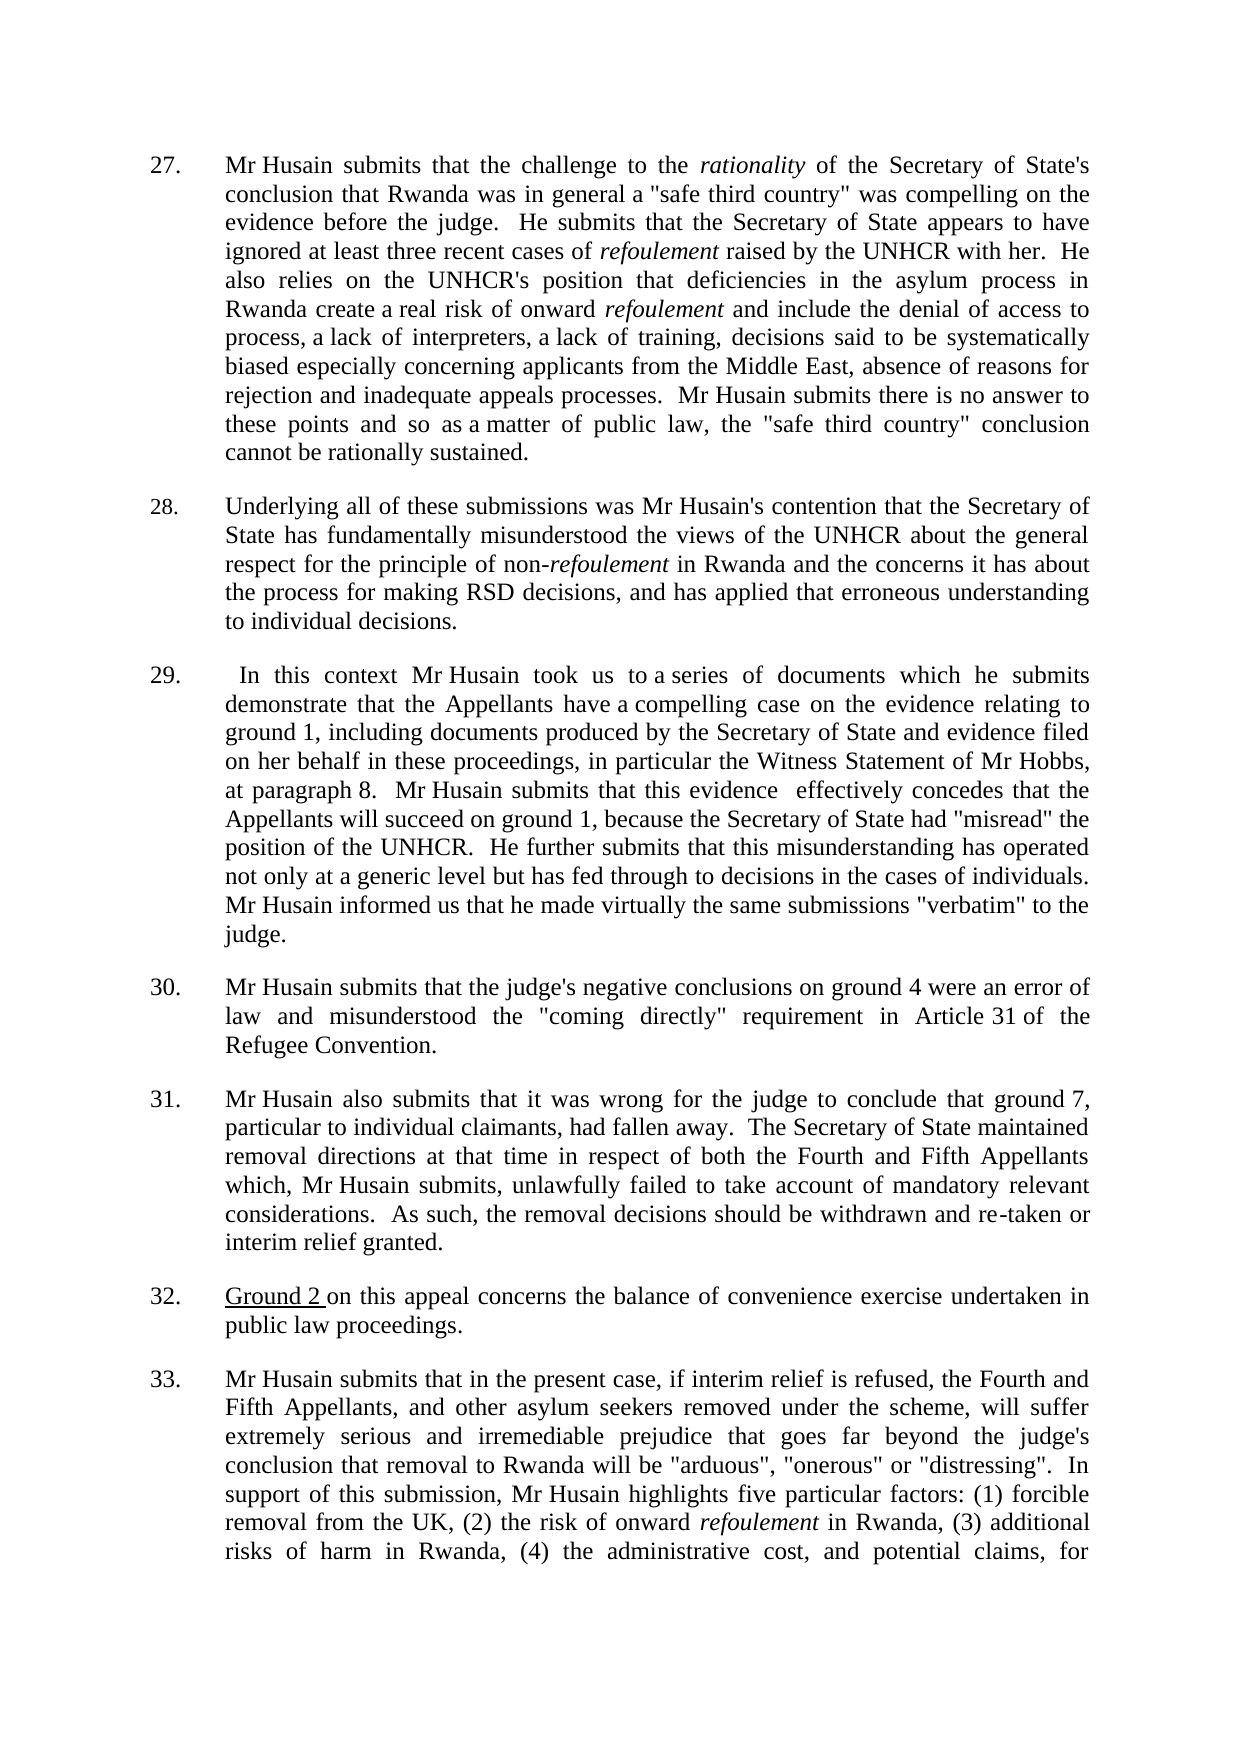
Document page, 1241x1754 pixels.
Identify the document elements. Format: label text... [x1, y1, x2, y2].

text Mr Husain also submits that it was wrong for the judge to conclude that ground 7, particular to individual claimants, had fallen away. The Secretary of State maintained removal directions at that time in respect of both the Fourth and Fifth Appellants which, Mr Husain submits, unlawfully failed to take account of mandatory relevant considerations. As such, the removal decisions should be withdrawn and re-taken or interim relief granted. [150, 1084, 1090, 1256]
text Mr Husain submits that the challenge to the rationality of the Secretary of State's conclusion that Rwanda was in general a "safe third country" was compelling on the evidence before the judge. He submits that the Secretary of State appears to have ignored at least three recent cases of refoulement raised by the UNHCR with her. He also relies on the UNHCR's position that deficiencies in the asylum process in Rwanda create a real risk of onward refoulement and include the denial of access to process, a lack of interpreters, a lack of training, decisions said to be systematically biased especially concerning applicants from the Middle East, absence of reasons for rejection and inadequate appeals processes. Mr Husain submits there is no answer to these points and so as a matter of public law, the "safe third country" conclusion cannot be rationally sustained. [150, 150, 1090, 466]
text Mr Husain submits that the judge's negative conclusions on ground 4 were an error of law and misunderstood the "coming directly" requirement in Article 31 of the Refugee Convention. [150, 972, 1090, 1059]
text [150, 1364, 1090, 1565]
text Ground 2 on this appeal concerns the balance of convenience exercise undertaken in public law proceedings. [150, 1281, 1090, 1339]
text Underlying all of these submissions was Mr Husain's contention that the Secretary of State has fundamentally misunderstood the views of the UNHCR about the general respect for the principle of non-refoulement in Rwanda and the concerns it has about the process for making RSD decisions, and has applied that erroneous understanding to individual decisions. [150, 491, 1090, 635]
text In this context Mr Husain took us to a series of documents which he submits demonstrate that the Appellants have a compelling case on the evidence relating to ground 1, including documents produced by the Secretary of State and evidence filed on her behalf in these proceedings, in particular the Witness Statement of Mr Hobbs, at paragraph 8. Mr Husain submits that this evidence effectively concedes that the Appellants will succeed on ground 1, because the Secretary of State had "misread" the position of the UNHCR. He further submits that this misunderstanding has operated not only at a generic level but has fed through to decisions in the cases of individuals. Mr Husain informed us that he made virtually the same submissions "verbatim" to the judge. [150, 660, 1090, 947]
